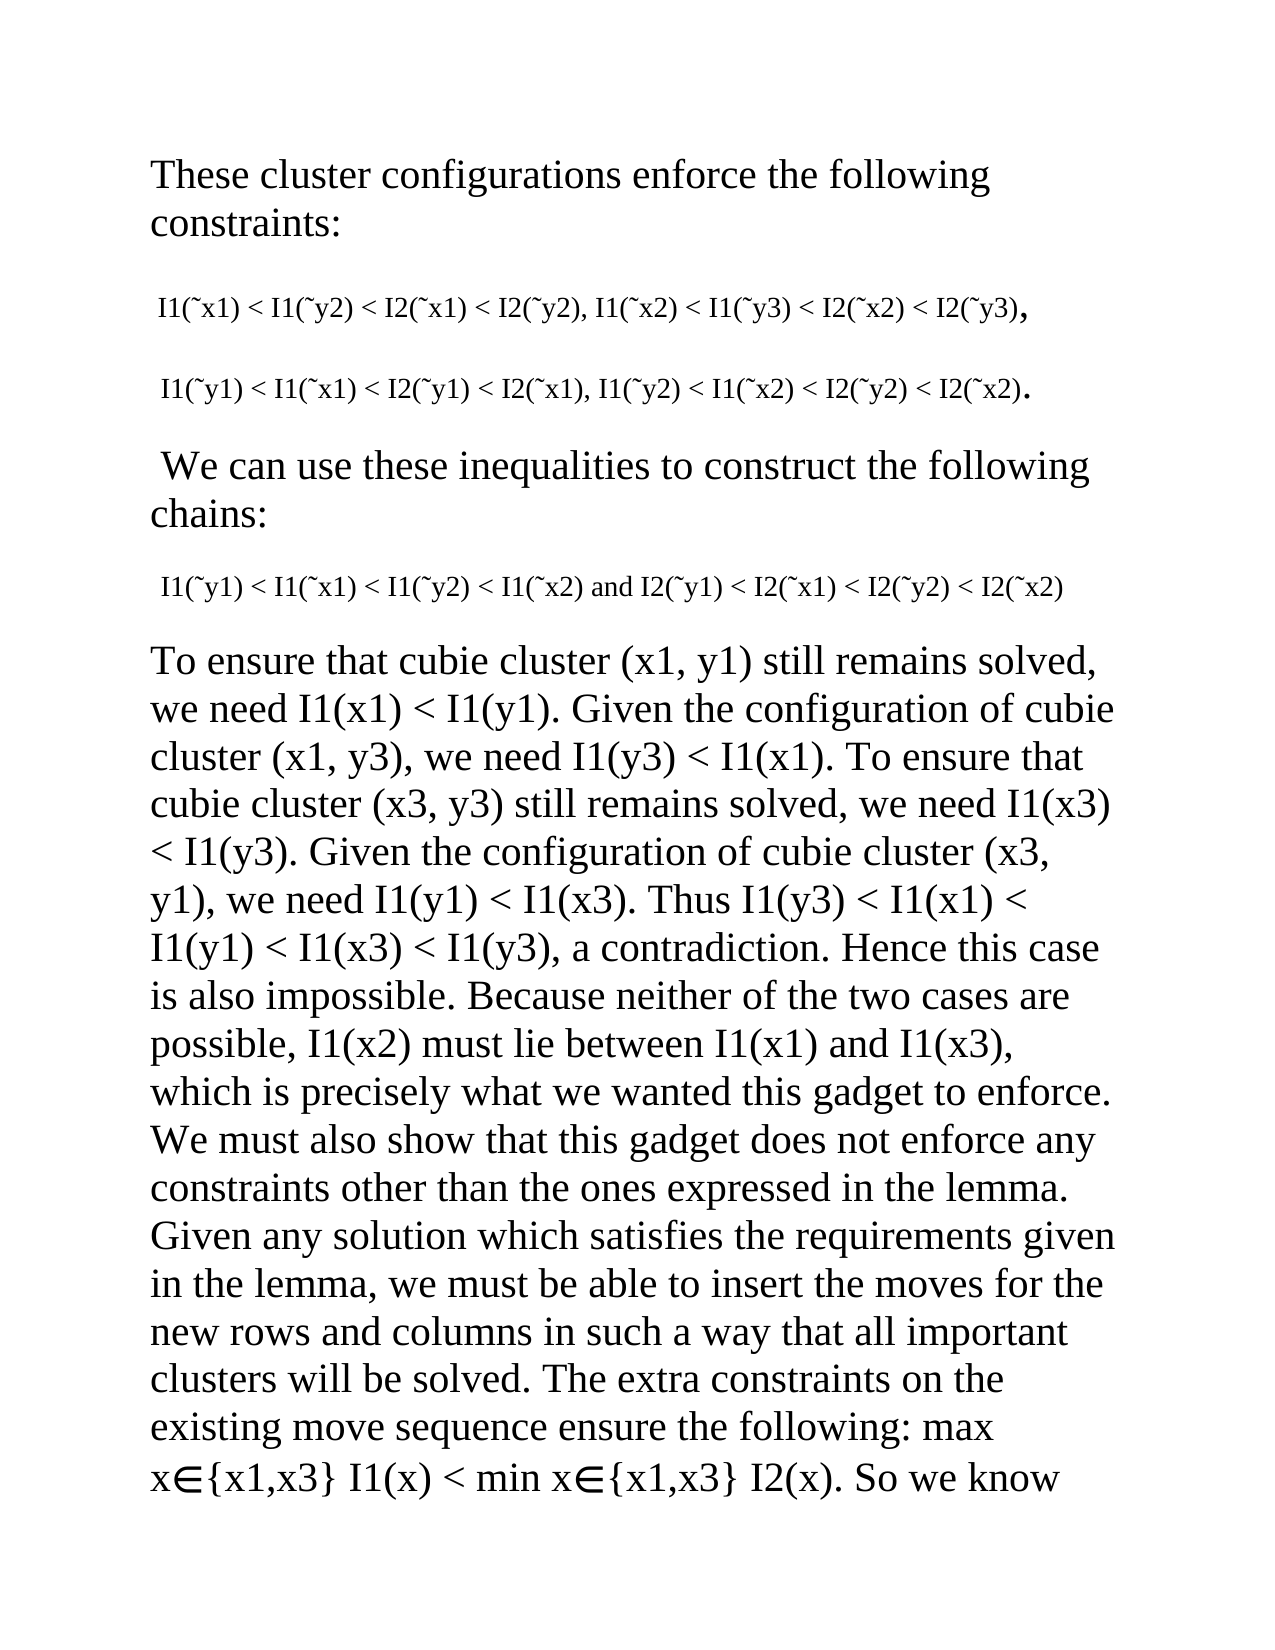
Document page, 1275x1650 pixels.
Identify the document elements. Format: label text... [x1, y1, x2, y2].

text I1(˜y1) < I1(˜x1) < I2(˜y1) < I2(˜x1), I1(˜y2) < I1(˜x2) < I2(˜y2) < I2(˜x2). [150, 359, 1125, 407]
text These cluster configurations enforce the following constraints: [150, 150, 1125, 246]
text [150, 635, 1125, 1500]
text We can use these inequalities to construct the following chains: [150, 440, 1125, 536]
text I1(˜y1) < I1(˜x1) < I1(˜y2) < I1(˜x2) and I2(˜y1) < I2(˜x1) < I2(˜y2) < I2(˜x2) [150, 569, 1125, 602]
text I1(˜x1) < I1(˜y2) < I2(˜x1) < I2(˜y2), I1(˜x2) < I1(˜y3) < I2(˜x2) < I2(˜y3), [150, 279, 1125, 327]
